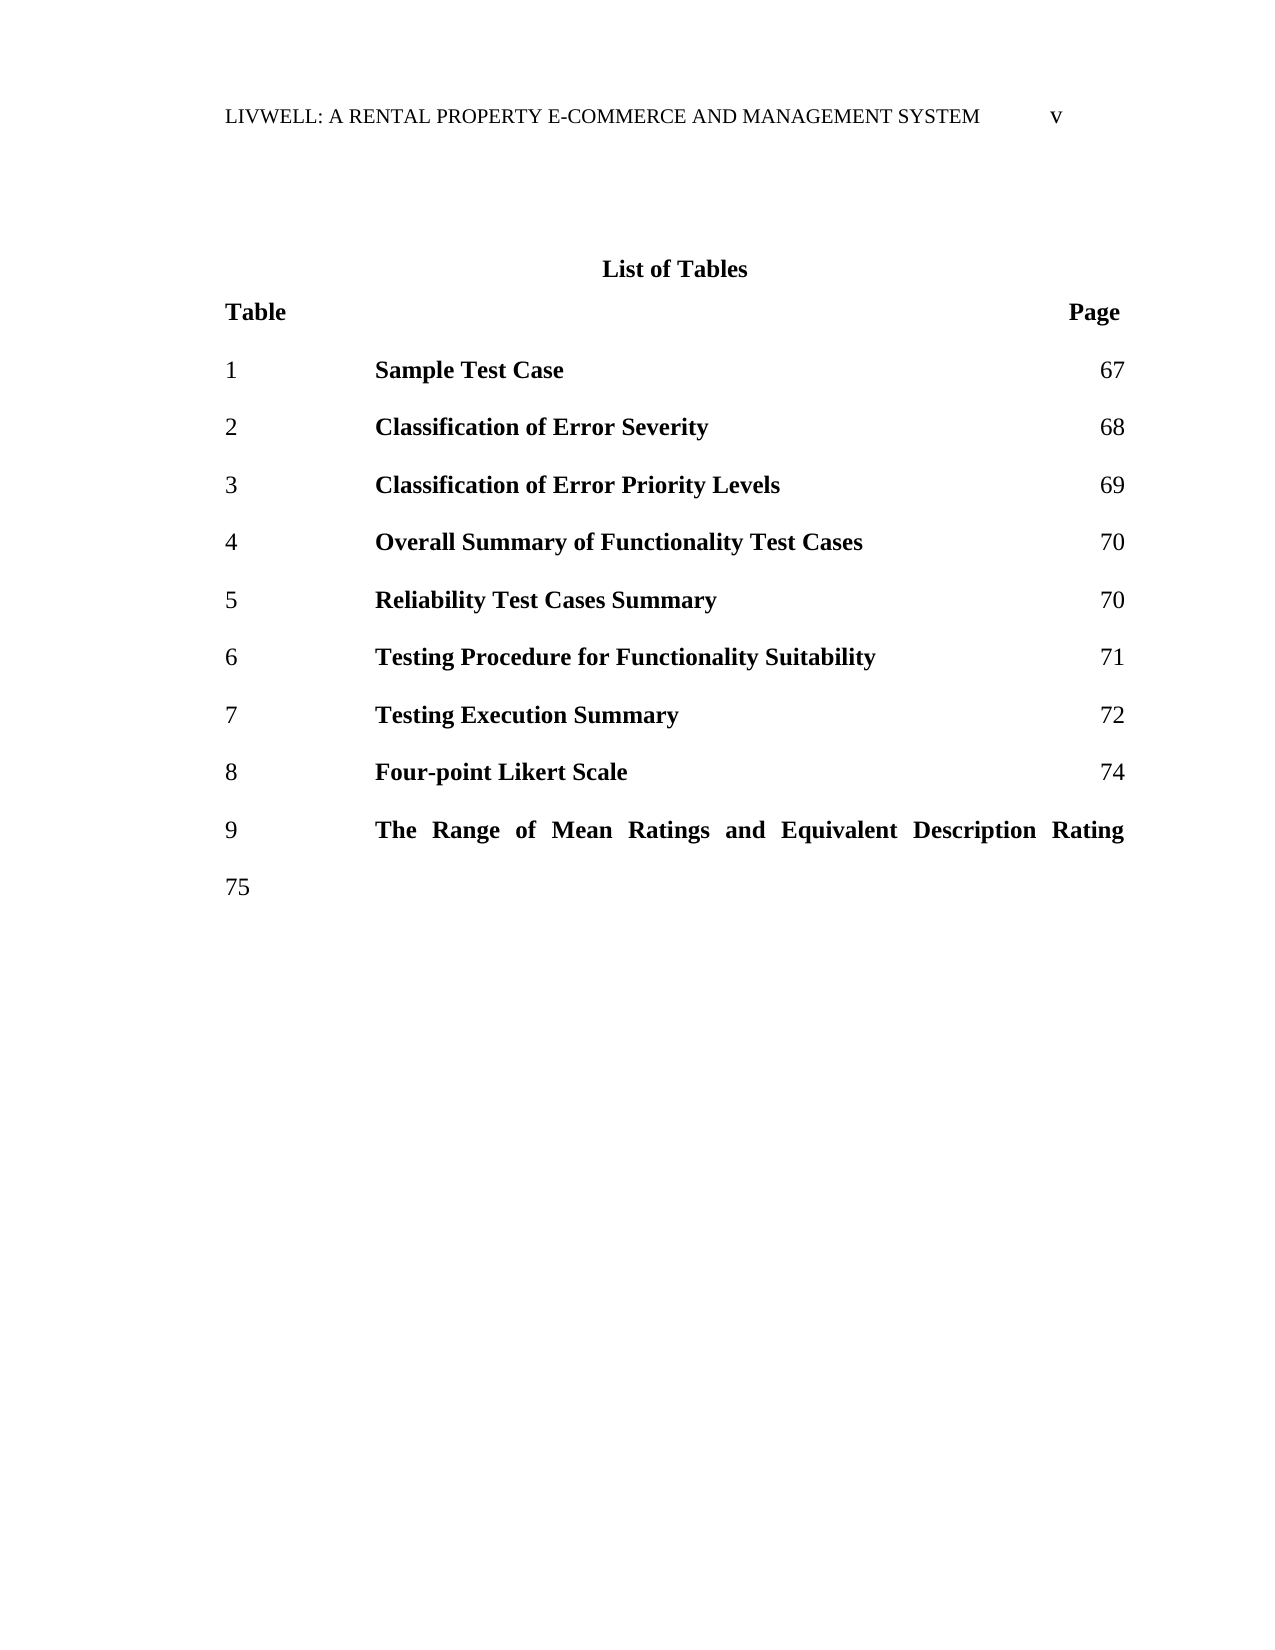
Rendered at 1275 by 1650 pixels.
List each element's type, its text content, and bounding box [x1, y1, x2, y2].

text List of Tables [225, 254, 1125, 283]
text 9 The Range of Mean Ratings and Equivalent Description Rating 75 [225, 815, 1125, 901]
text 4 Overall Summary of Functionality Test Cases 70 [225, 527, 1125, 556]
text 7 Testing Execution Summary 72 [225, 700, 1125, 729]
text Table Page [225, 297, 1125, 326]
text 2 Classification of Error Severity 68 [225, 412, 1125, 441]
text 6 Testing Procedure for Functionality Suitability 71 [225, 642, 1125, 671]
text 3 Classification of Error Priority Levels 69 [225, 470, 1125, 499]
text 1 Sample Test Case 67 [225, 355, 1125, 384]
text 8 Four-point Likert Scale 74 [225, 757, 1125, 786]
text 5 Reliability Test Cases Summary 70 [225, 585, 1125, 614]
